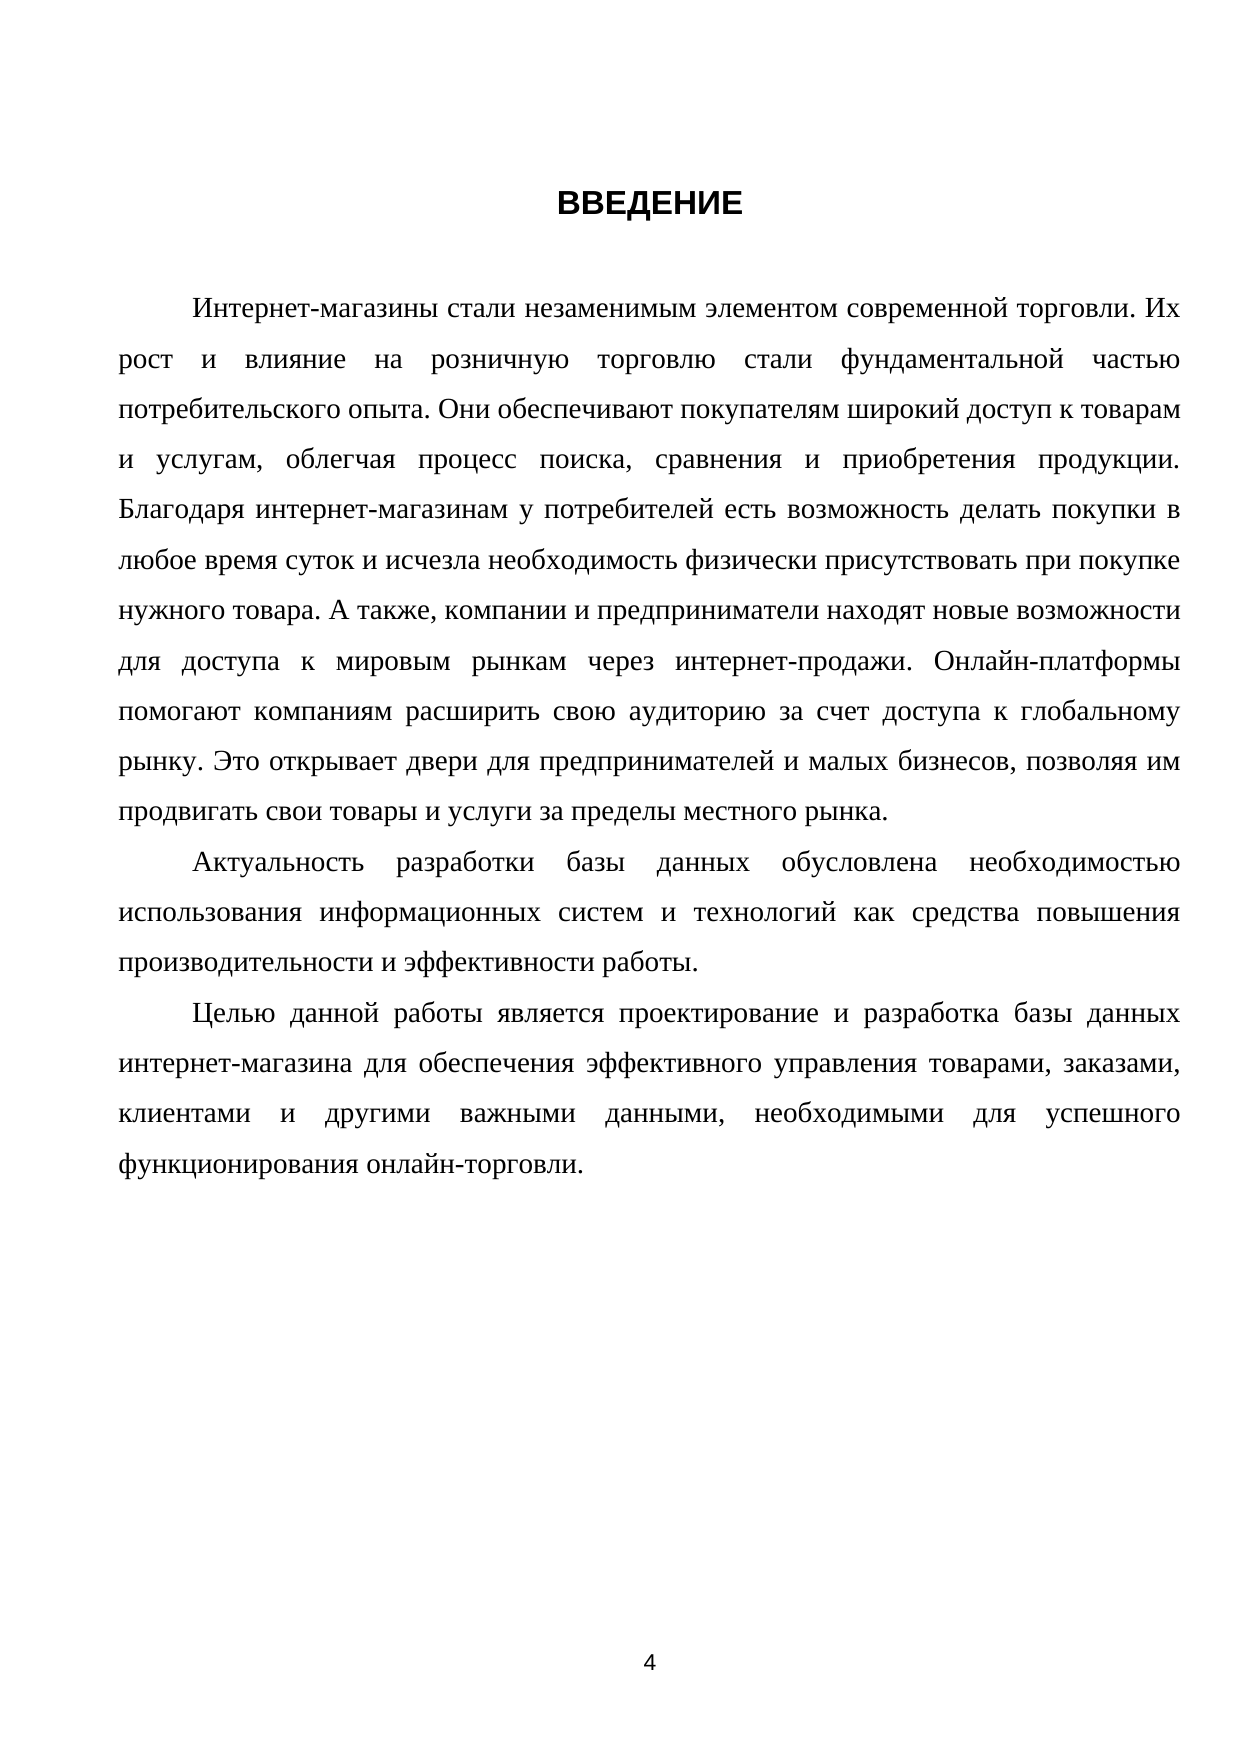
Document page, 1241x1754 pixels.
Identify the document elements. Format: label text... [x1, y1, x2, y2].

text Целью данной работы является проектирование и разработка базы данных интернет-магазина для обеспечения эффективного управления товарами, заказами, клиентами и другими важными данными, необходимыми для успешного функционирования онлайн-торговли. [118, 995, 1181, 1179]
subtitle ВВЕДЕНИЕ [118, 183, 1182, 221]
text Актуальность разработки базы данных обусловлена необходимостью использования информационных систем и технологий как средства повышения производительности и эффективности работы. [118, 844, 1181, 978]
text Интернет-магазины стали незаменимым элементом современной торговли. Их рост и влияние на розничную торговлю стали фундаментальной частью потребительского опыта. Они обеспечивают покупателям широкий доступ к товарам и услугам, облегчая процесс поиска, сравнения и приобретения продукции. Благодаря интернет-магазинам у потребителей есть возможность делать покупки в любое время суток и исчезла необходимость физически присутствовать при покупке нужного товара. А также, компании и предприниматели находят новые возможности для доступа к мировым рынкам через интернет-продажи. Онлайн-платформы помогают компаниям расширить свою аудиторию за счет доступа к глобальному рынку. Это открывает двери для предпринимателей и малых бизнесов, позволяя им продвигать свои товары и услуги за пределы местного рынка. [118, 290, 1181, 827]
